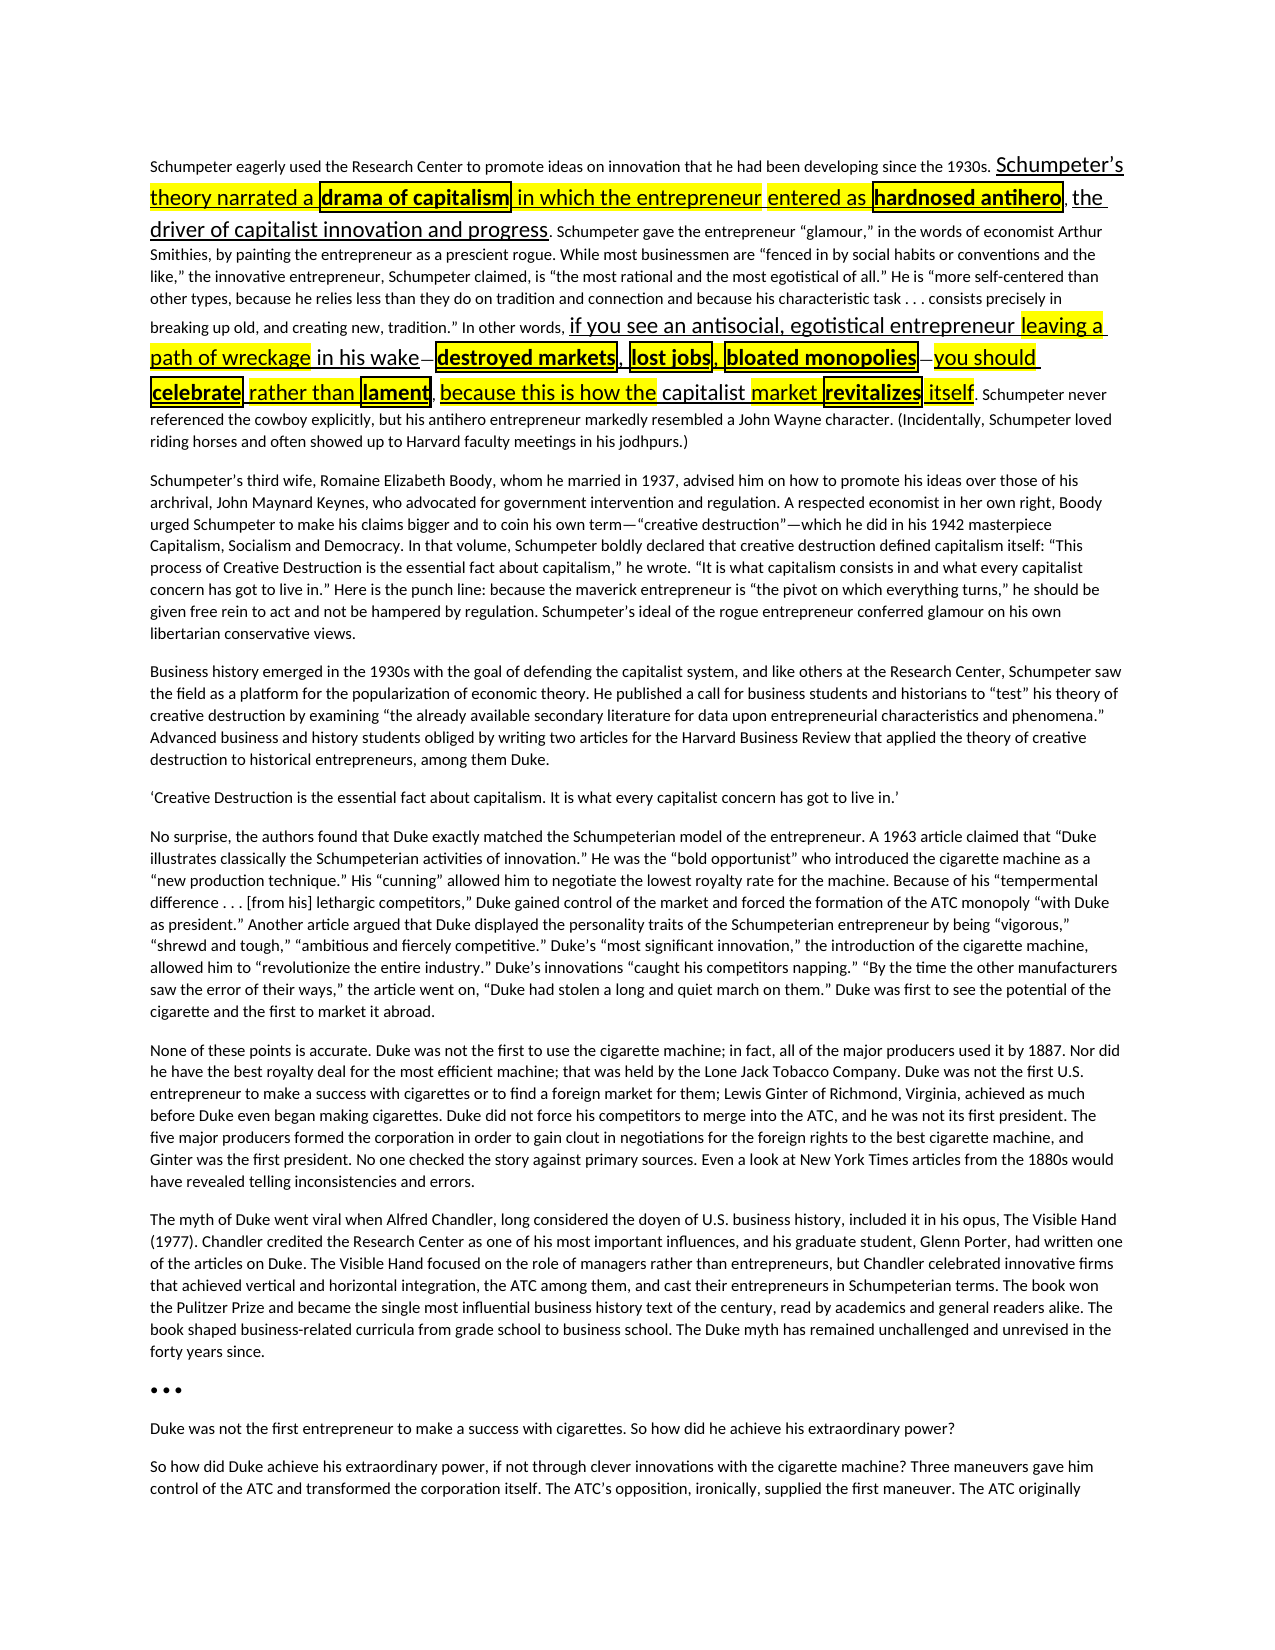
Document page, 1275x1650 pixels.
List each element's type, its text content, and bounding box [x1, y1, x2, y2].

text Business history emerged in the 1930s with the goal of defending the capitalist system, and like others at the Research Center, Schumpeter saw the field as a platform for the popularization of economic theory. He published a call for business students and historians to “test” his theory of creative destruction by examining “the already available secondary literature for data upon entrepreneurial characteristics and phenomena.” Advanced business and history students obliged by writing two articles for the Harvard Business Review that applied the theory of creative destruction to historical entrepreneurs, among them Duke. [150, 662, 1125, 769]
text Duke was not the first entrepreneur to make a success with cigarettes. So how did he achieve his extraordinary power? [150, 1418, 1125, 1438]
text Schumpeter eagerly used the Research Center to promote ideas on innovation that he had been developing since the 1930s. Schumpeter’s theory narrated a drama of capitalism in which the entrepreneur entered as hardnosed antihero, the driver of capitalist innovation and progress. Schumpeter gave the entrepreneur “glamour,” in the words of economist Arthur Smithies, by painting the entrepreneur as a prescient rogue. While most businessmen are “fenced in by social habits or conventions and the like,” the innovative entrepreneur, Schumpeter claimed, is “the most rational and the most egotistical of all.” He is “more self-centered than other types, because he relies less than they do on tradition and connection and because his characteristic task . . . consists precisely in breaking up old, and creating new, tradition.” In other words, if you see an antisocial, egotistical entrepreneur leaving a path of wreckage in his wake—destroyed markets, lost jobs, bloated monopolies—you should celebrate rather than lament, because this is how the capitalist market revitalizes itself. Schumpeter never referenced the cowboy explicitly, but his antihero entrepreneur markedly resembled a John Wayne character. (Incidentally, Schumpeter loved riding horses and often showed up to Harvard faculty meetings in his jodhpurs.) [150, 150, 1125, 452]
text The myth of Duke went viral when Alfred Chandler, long considered the doyen of U.S. business history, included it in his opus, The Visible Hand (1977). Chandler credited the Research Center as one of his most important influences, and his graduate student, Glenn Porter, had written one of the articles on Duke. The Visible Hand focused on the role of managers rather than entrepreneurs, but Chandler celebrated innovative firms that achieved vertical and horizontal integration, the ATC among them, and cast their entrepreneurs in Schumpeterian terms. The book won the Pulitzer Prize and became the single most influential business history text of the century, read by academics and general readers alike. The book shaped business-related curricula from grade school to business school. The Duke myth has remained unchallenged and unrevised in the forty years since. [150, 1210, 1125, 1361]
text ‘Creative Destruction is the essential fact about capitalism. It is what every capitalist concern has got to live in.’ [150, 788, 1125, 808]
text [150, 1457, 1125, 1499]
text Schumpeter’s third wife, Romaine Elizabeth Boody, whom he married in 1937, advised him on how to promote his ideas over those of his archrival, John Maynard Keynes, who advocated for government intervention and regulation. A respected economist in her own right, Boody urged Schumpeter to make his claims bigger and to coin his own term—“creative destruction”—which he did in his 1942 masterpiece Capitalism, Socialism and Democracy. In that volume, Schumpeter boldly declared that creative destruction defined capitalism itself: “This process of Creative Destruction is the essential fact about capitalism,” he wrote. “It is what capitalism consists in and what every capitalist concern has got to live in.” Here is the punch line: because the maverick entrepreneur is “the pivot on which everything turns,” he should be given free rein to act and not be hampered by regulation. Schumpeter’s ideal of the rogue entrepreneur conferred glamour on his own libertarian conservative views. [150, 470, 1125, 643]
text • • • [150, 1379, 1125, 1400]
text No surprise, the authors found that Duke exactly matched the Schumpeterian model of the entrepreneur. A 1963 article claimed that “Duke illustrates classically the Schumpeterian activities of innovation.” He was the “bold opportunist” who introduced the cigarette machine as a “new production technique.” His “cunning” allowed him to negotiate the lowest royalty rate for the machine. Because of his “tempermental difference . . . [from his] lethargic competitors,” Duke gained control of the market and forced the formation of the ATC monopoly “with Duke as president.” Another article argued that Duke displayed the personality traits of the Schumpeterian entrepreneur by being “vigorous,” “shrewd and tough,” “ambitious and fiercely competitive.” Duke’s “most significant innovation,” the introduction of the cigarette machine, allowed him to “revolutionize the entire industry.” Duke’s innovations “caught his competitors napping.” “By the time the other manufacturers saw the error of their ways,” the article went on, “Duke had stolen a long and quiet march on them.” Duke was first to see the potential of the cigarette and the first to market it abroad. [150, 826, 1125, 1022]
text None of these points is accurate. Duke was not the first to use the cigarette machine; in fact, all of the major producers used it by 1887. Nor did he have the best royalty deal for the most efficient machine; that was held by the Lone Jack Tobacco Company. Duke was not the first U.S. entrepreneur to make a success with cigarettes or to find a foreign market for them; Lewis Ginter of Richmond, Virginia, achieved as much before Duke even began making cigarettes. Duke did not force his competitors to merge into the ATC, and he was not its first president. The five major producers formed the corporation in order to gain clout in negotiations for the foreign rights to the best cigarette machine, and Ginter was the first president. No one checked the story against primary sources. Even a look at New York Times articles from the 1880s would have revealed telling inconsistencies and errors. [150, 1040, 1125, 1191]
